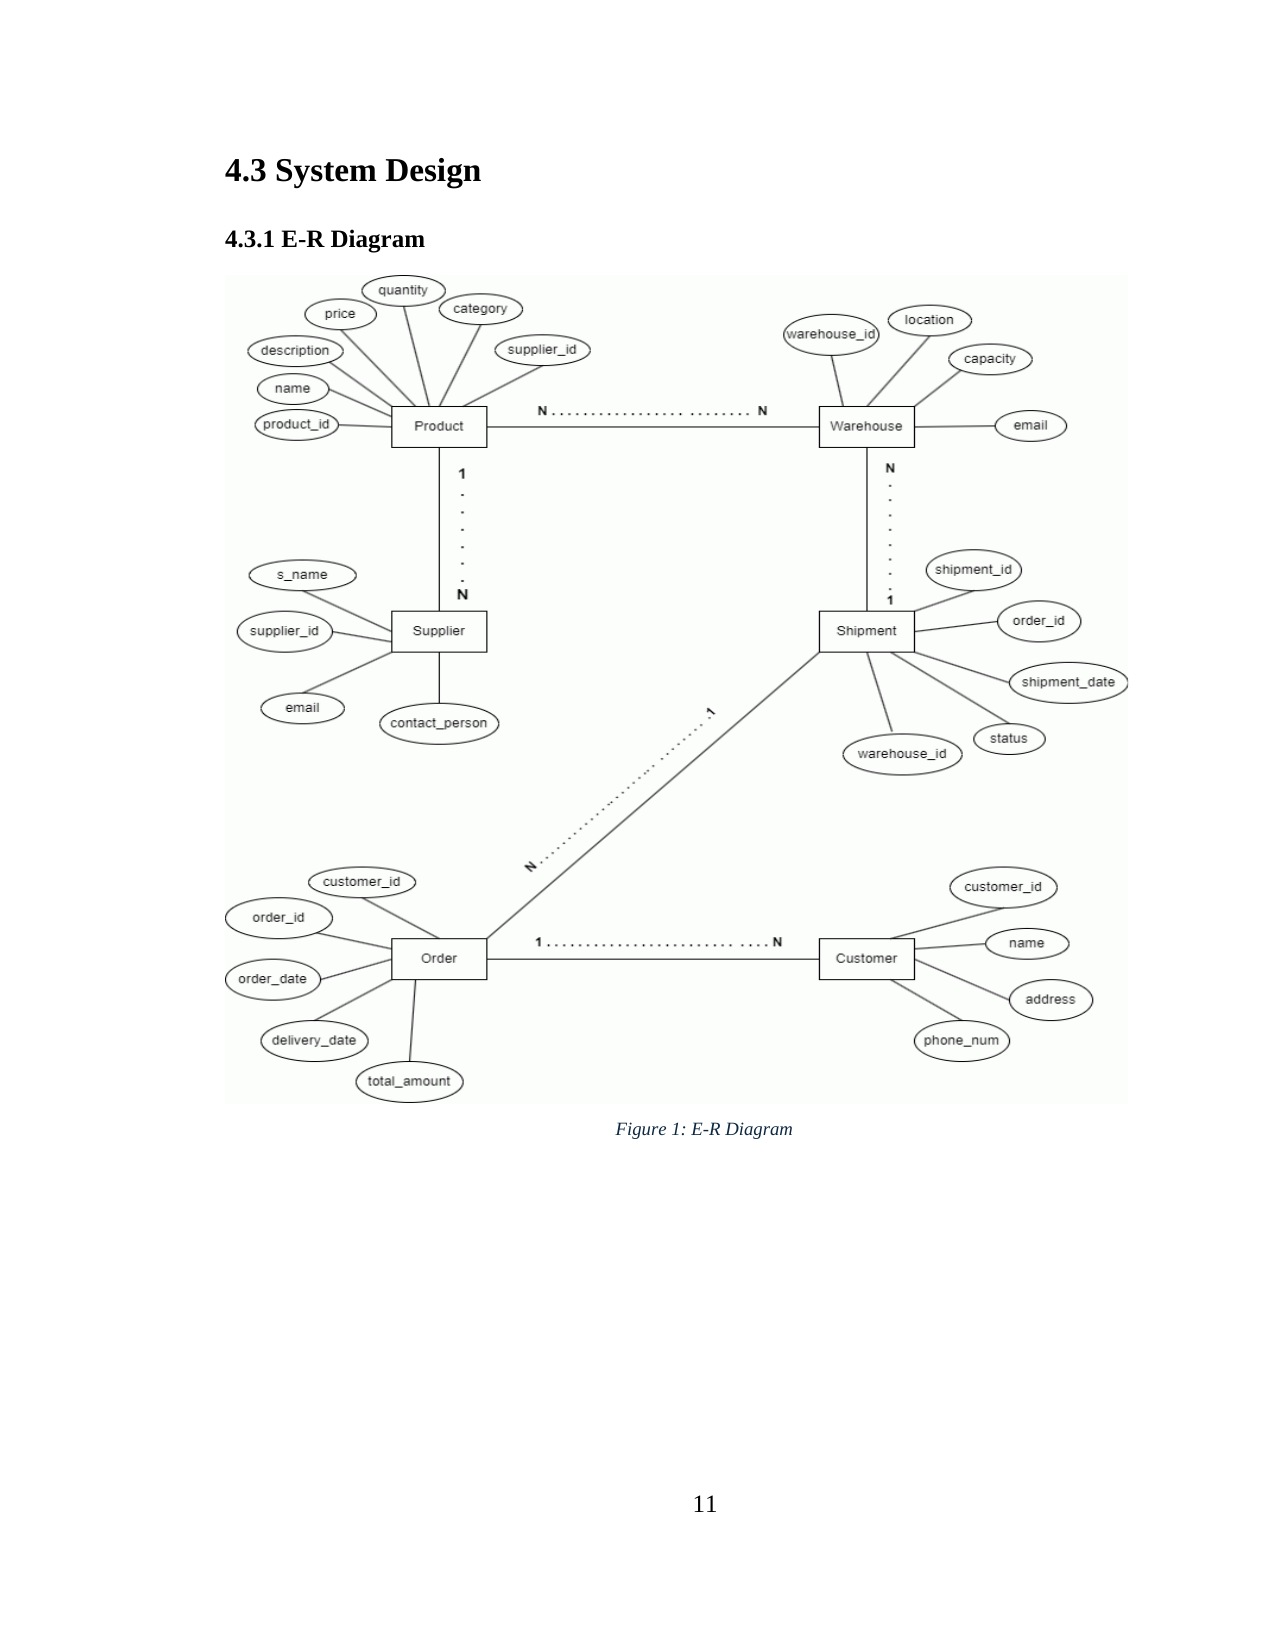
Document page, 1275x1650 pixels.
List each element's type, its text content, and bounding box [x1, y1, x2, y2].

text Figure 1: E-R Diagram [225, 1118, 1185, 1139]
subtitle 4.3.1 E-R Diagram [225, 224, 1185, 253]
picture [225, 275, 1129, 1104]
subtitle 4.3 System Design [225, 150, 1185, 188]
